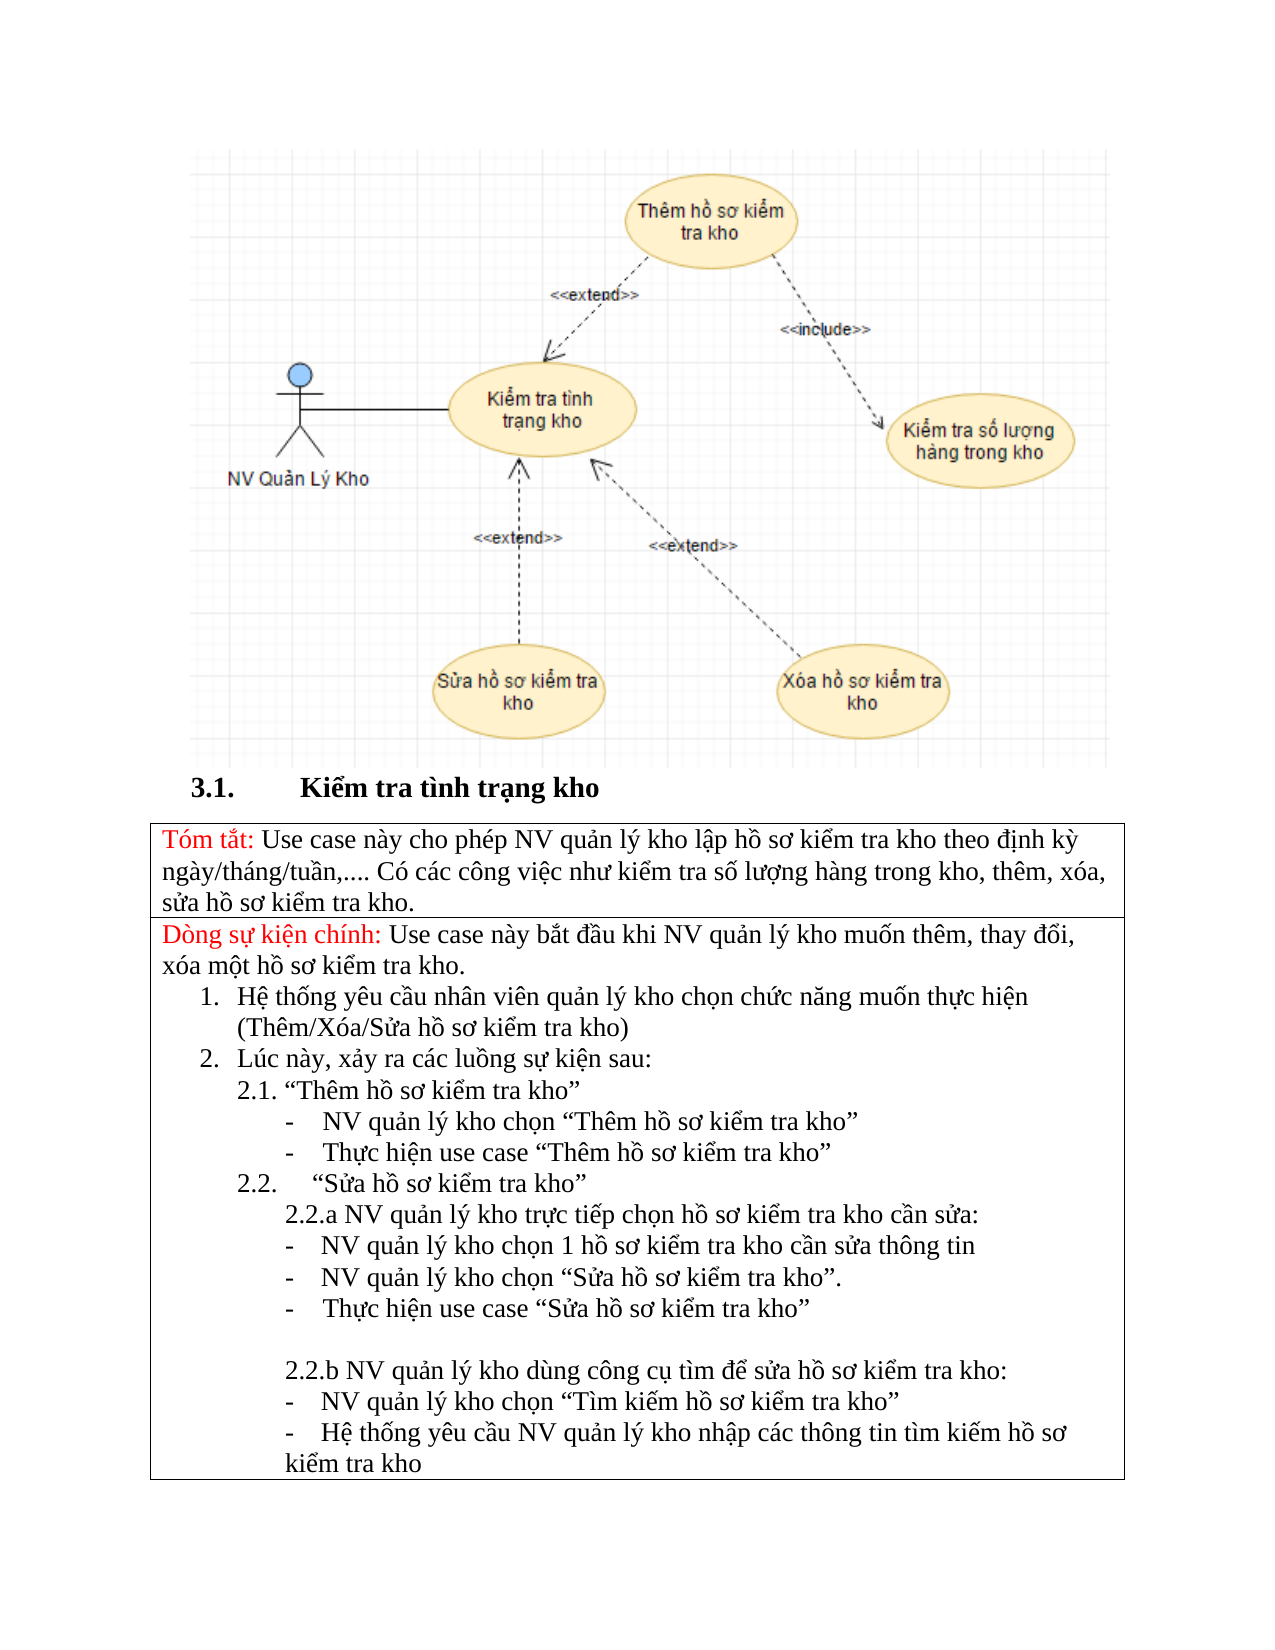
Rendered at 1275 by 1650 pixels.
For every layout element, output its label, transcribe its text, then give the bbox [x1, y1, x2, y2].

table_header Tóm tắt: Use case này cho phép NV quản lý kho lập hồ sơ kiểm tra kho theo định kỳ ngày/tháng/tuần,.... Có các công việc như kiểm tra số lượng hàng trong kho, thêm, xóa, sửa hồ sơ kiểm tra kho. [151, 824, 1124, 917]
picture [190, 149, 1110, 768]
list 3.1. Kiểm tra tình trạng kho [191, 770, 1125, 803]
